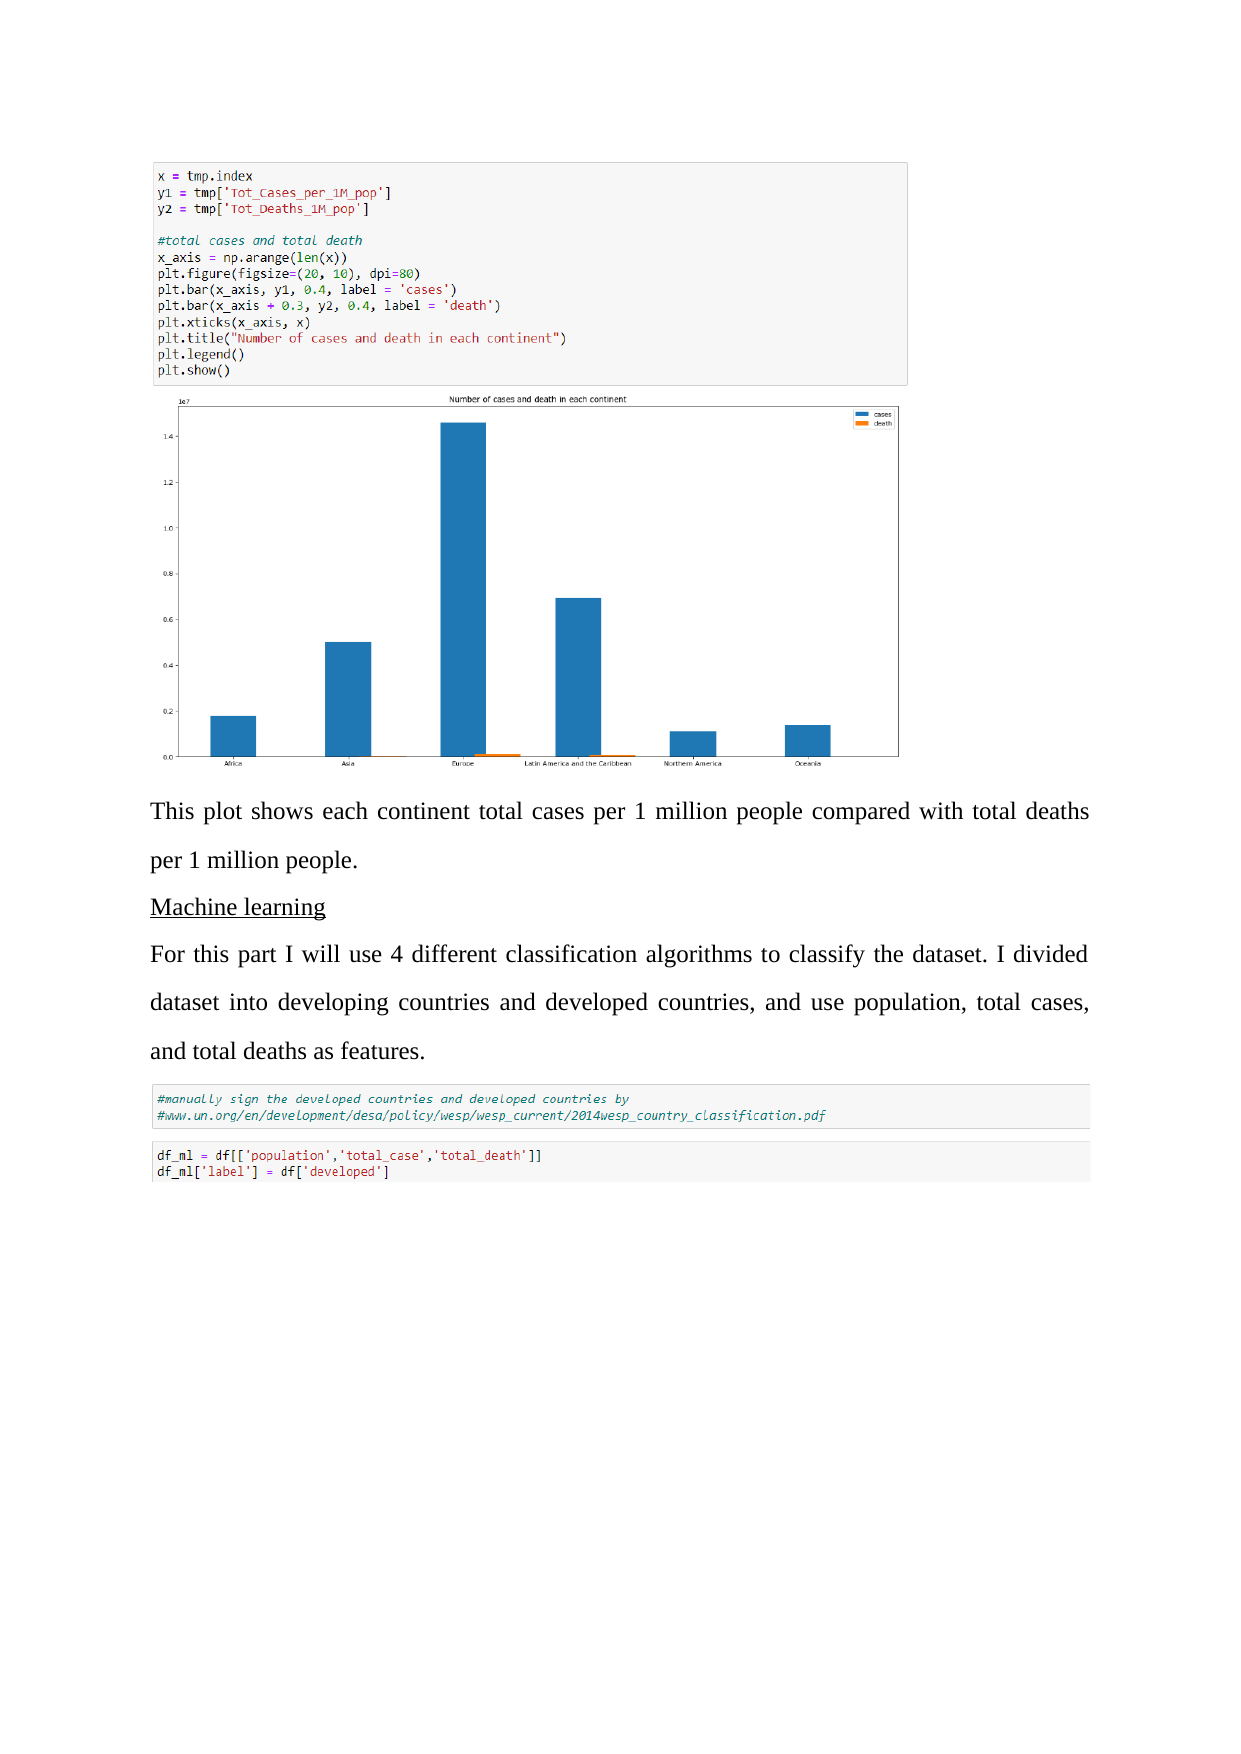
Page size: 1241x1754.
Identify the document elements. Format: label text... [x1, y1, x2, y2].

text This plot shows each continent total cases per 1 million people compared with total deaths per 1 million people. [150, 794, 1090, 876]
text Machine learning [150, 890, 1090, 922]
text For this part I will use 4 different classification algorithms to classify the dataset. I divided dataset into developing countries and developed countries, and use population, total cases, and total deaths as features. [150, 937, 1090, 1067]
picture [150, 162, 916, 766]
picture [150, 1081, 1091, 1182]
